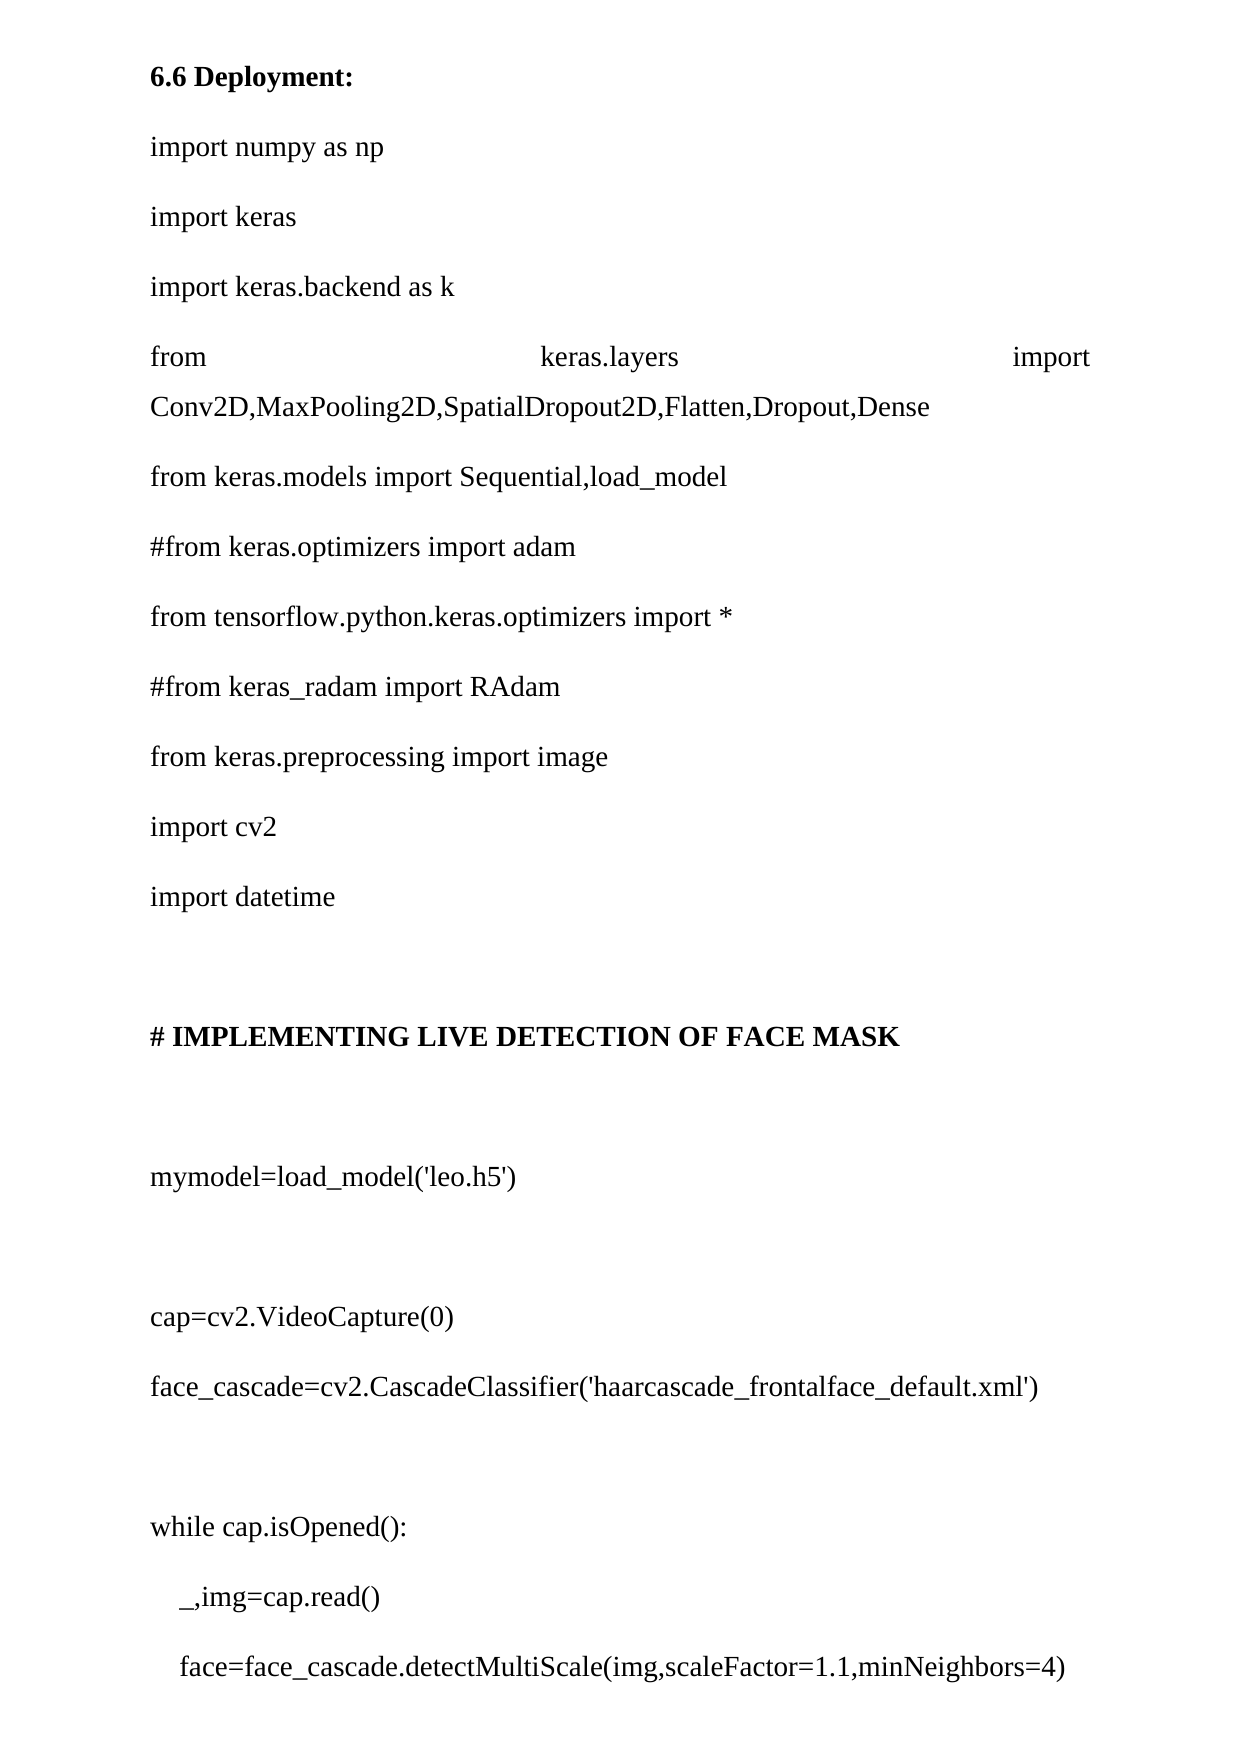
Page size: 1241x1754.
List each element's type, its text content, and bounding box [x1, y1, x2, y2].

text face_cascade=cv2.CascadeClassifier('haarcascade_frontalface_default.xml') [150, 1369, 1090, 1403]
text cap=cv2.VideoCapture(0) [150, 1299, 1090, 1333]
text mymodel=load_model('leo.h5') [150, 1159, 1090, 1193]
text _,img=cap.read() [150, 1579, 1090, 1613]
text #from keras.optimizers import adam [150, 529, 1090, 563]
text from keras.preprocessing import image [150, 739, 1090, 773]
text face=face_cascade.detectMultiScale(img,scaleFactor=1.1,minNeighbors=4) [150, 1649, 1090, 1683]
text import keras [150, 199, 1090, 233]
text import keras.backend as k [150, 269, 1090, 303]
text from keras.models import Sequential,load_model [150, 459, 1090, 493]
text 6.6 Deployment: [150, 59, 1090, 93]
text # IMPLEMENTING LIVE DETECTION OF FACE MASK [150, 1019, 1090, 1053]
text from keras.layers import Conv2D,MaxPooling2D,SpatialDropout2D,Flatten,Dropout,Dense [150, 339, 1090, 423]
text from tensorflow.python.keras.optimizers import * [150, 599, 1090, 633]
text #from keras_radam import RAdam [150, 669, 1090, 703]
text import datetime [150, 879, 1090, 913]
text import numpy as np [150, 129, 1090, 163]
text import cv2 [150, 809, 1090, 843]
text while cap.isOpened(): [150, 1509, 1090, 1543]
